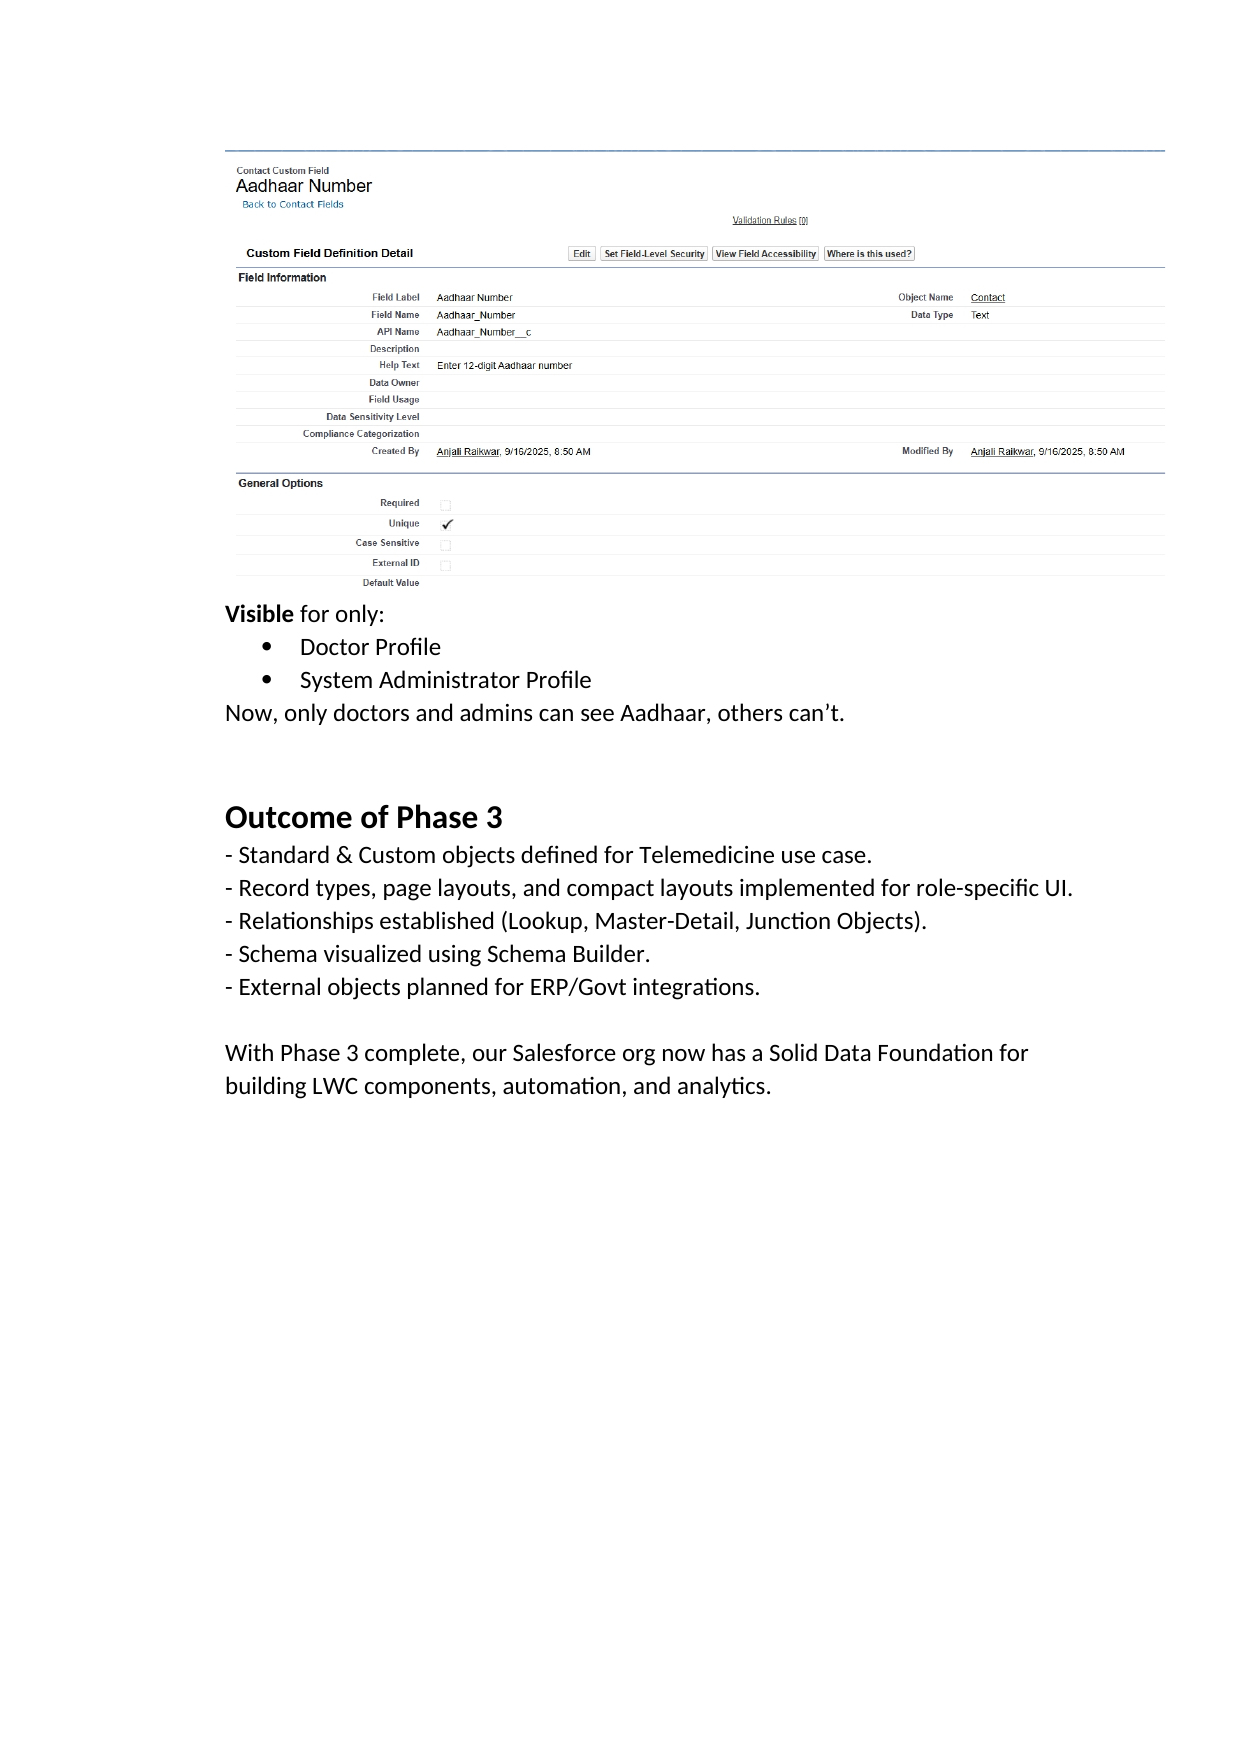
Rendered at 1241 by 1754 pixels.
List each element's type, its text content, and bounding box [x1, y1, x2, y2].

picture [225, 150, 1166, 596]
list - Record types, page layouts, and compact layouts implemented for role-specific UI. [225, 873, 1090, 903]
list With Phase 3 complete, our Salesforce org now has a Solid Data Foundation for building LWC components, automation, and analytics. [225, 1037, 1090, 1101]
list - External objects planned for ERP/Govt integrations. [225, 971, 1090, 1002]
list System Administrator Profile [262, 664, 1090, 694]
list - Schema visualized using Schema Builder. [225, 938, 1090, 969]
list Doctor Profile [262, 631, 1090, 662]
list Outcome of Phase 3 [225, 796, 1090, 836]
list - Standard & Custom objects defined for Telemedicine use case. [225, 840, 1090, 870]
list - Relationships established (Lookup, Master-Detail, Junction Objects). [225, 906, 1090, 936]
list Visible for only: [225, 598, 1090, 629]
list Now, only doctors and admins can see Aadhaar, others can’t. [225, 697, 1090, 727]
